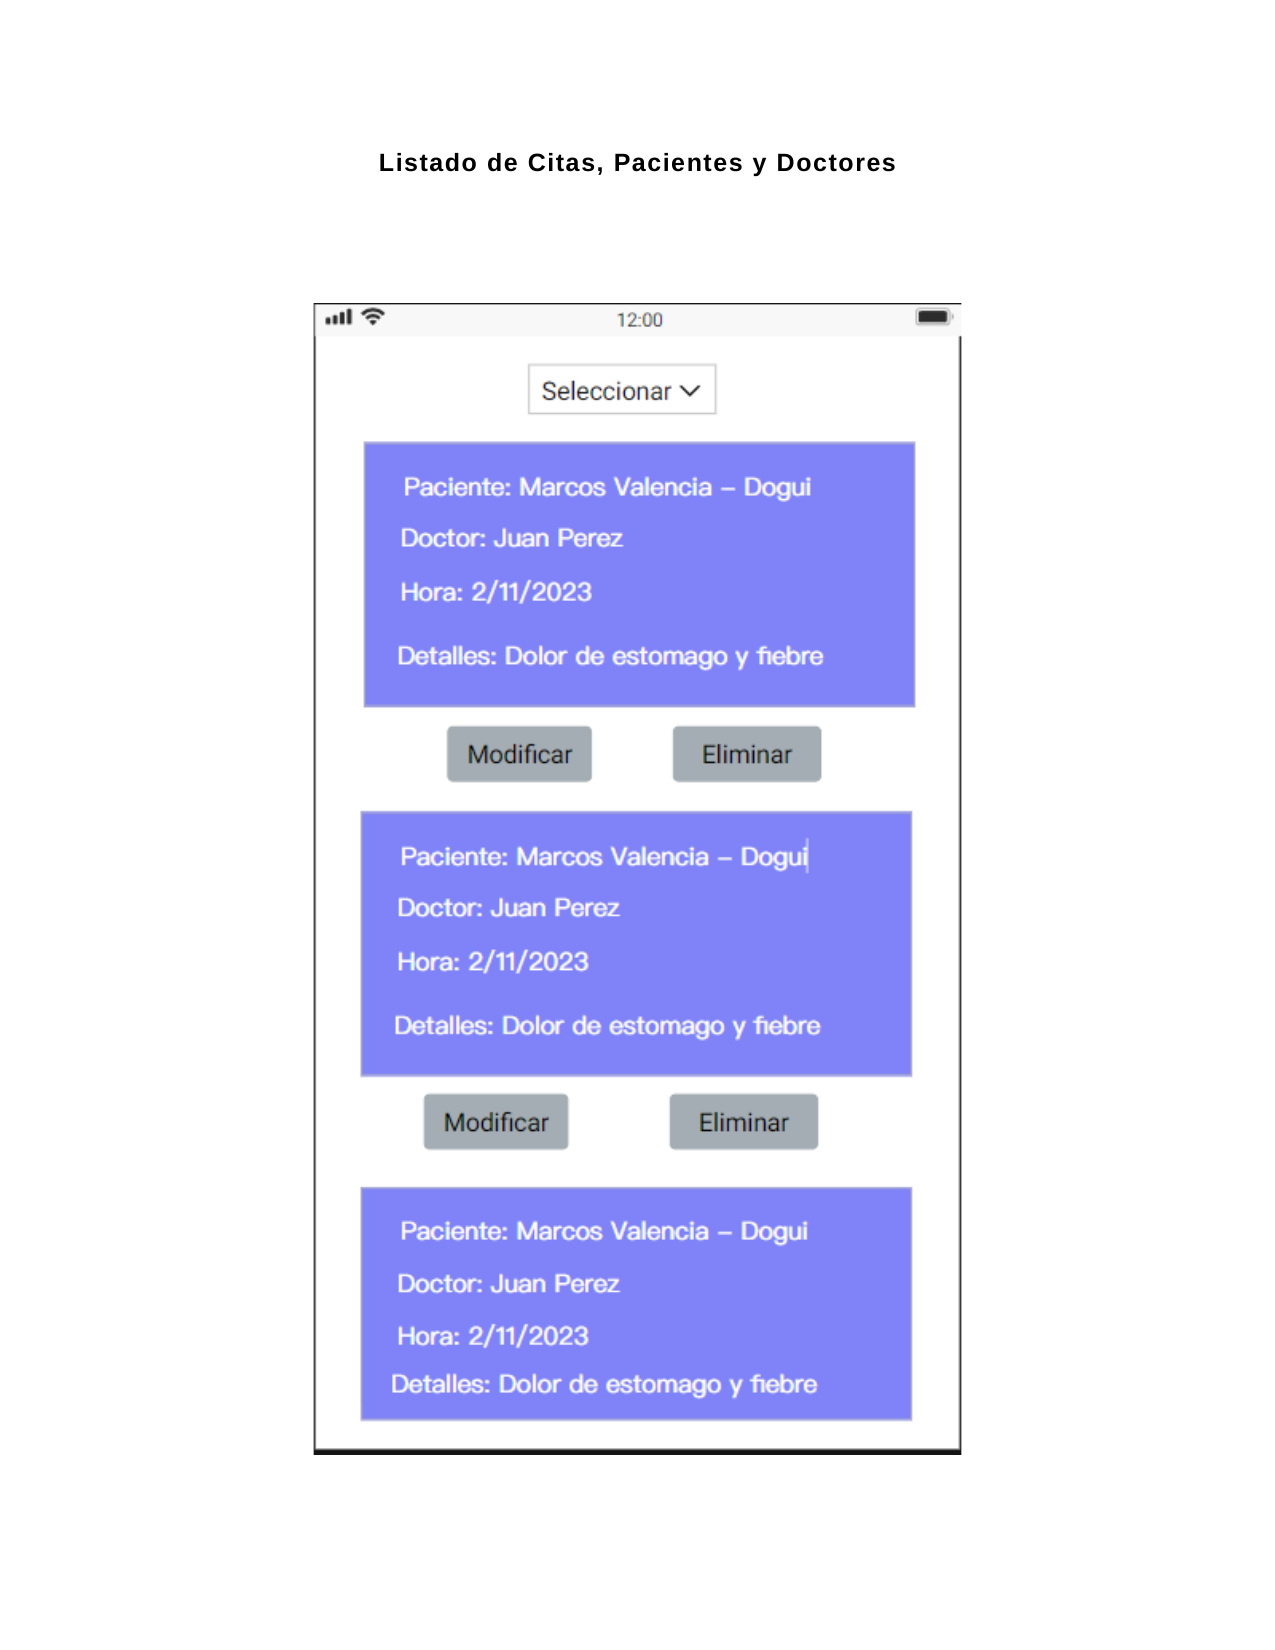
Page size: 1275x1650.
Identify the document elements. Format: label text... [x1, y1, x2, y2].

subtitle Listado de Citas, Pacientes y Doctores [177, 148, 1098, 176]
picture [313, 303, 962, 1455]
